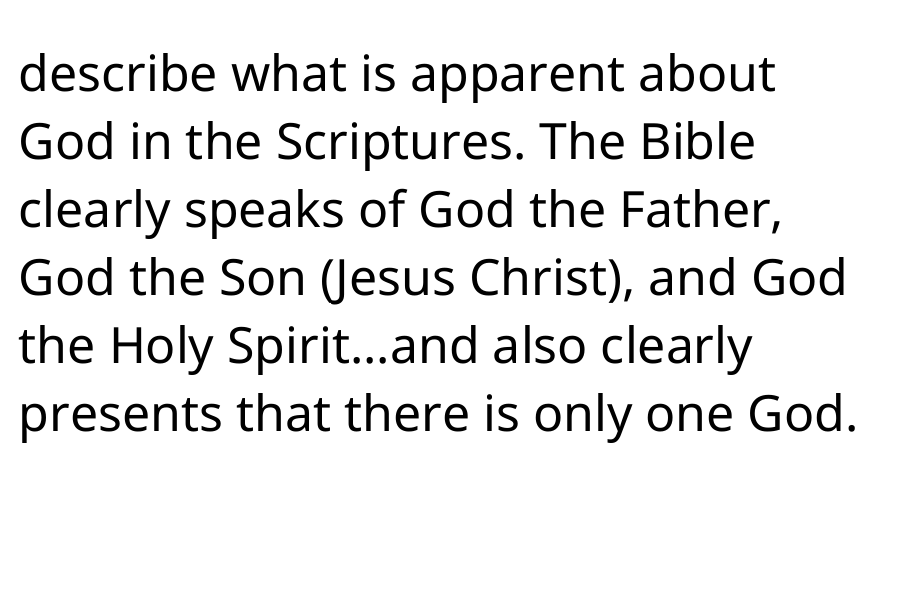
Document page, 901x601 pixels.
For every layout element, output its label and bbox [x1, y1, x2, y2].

text [19, 37, 881, 446]
